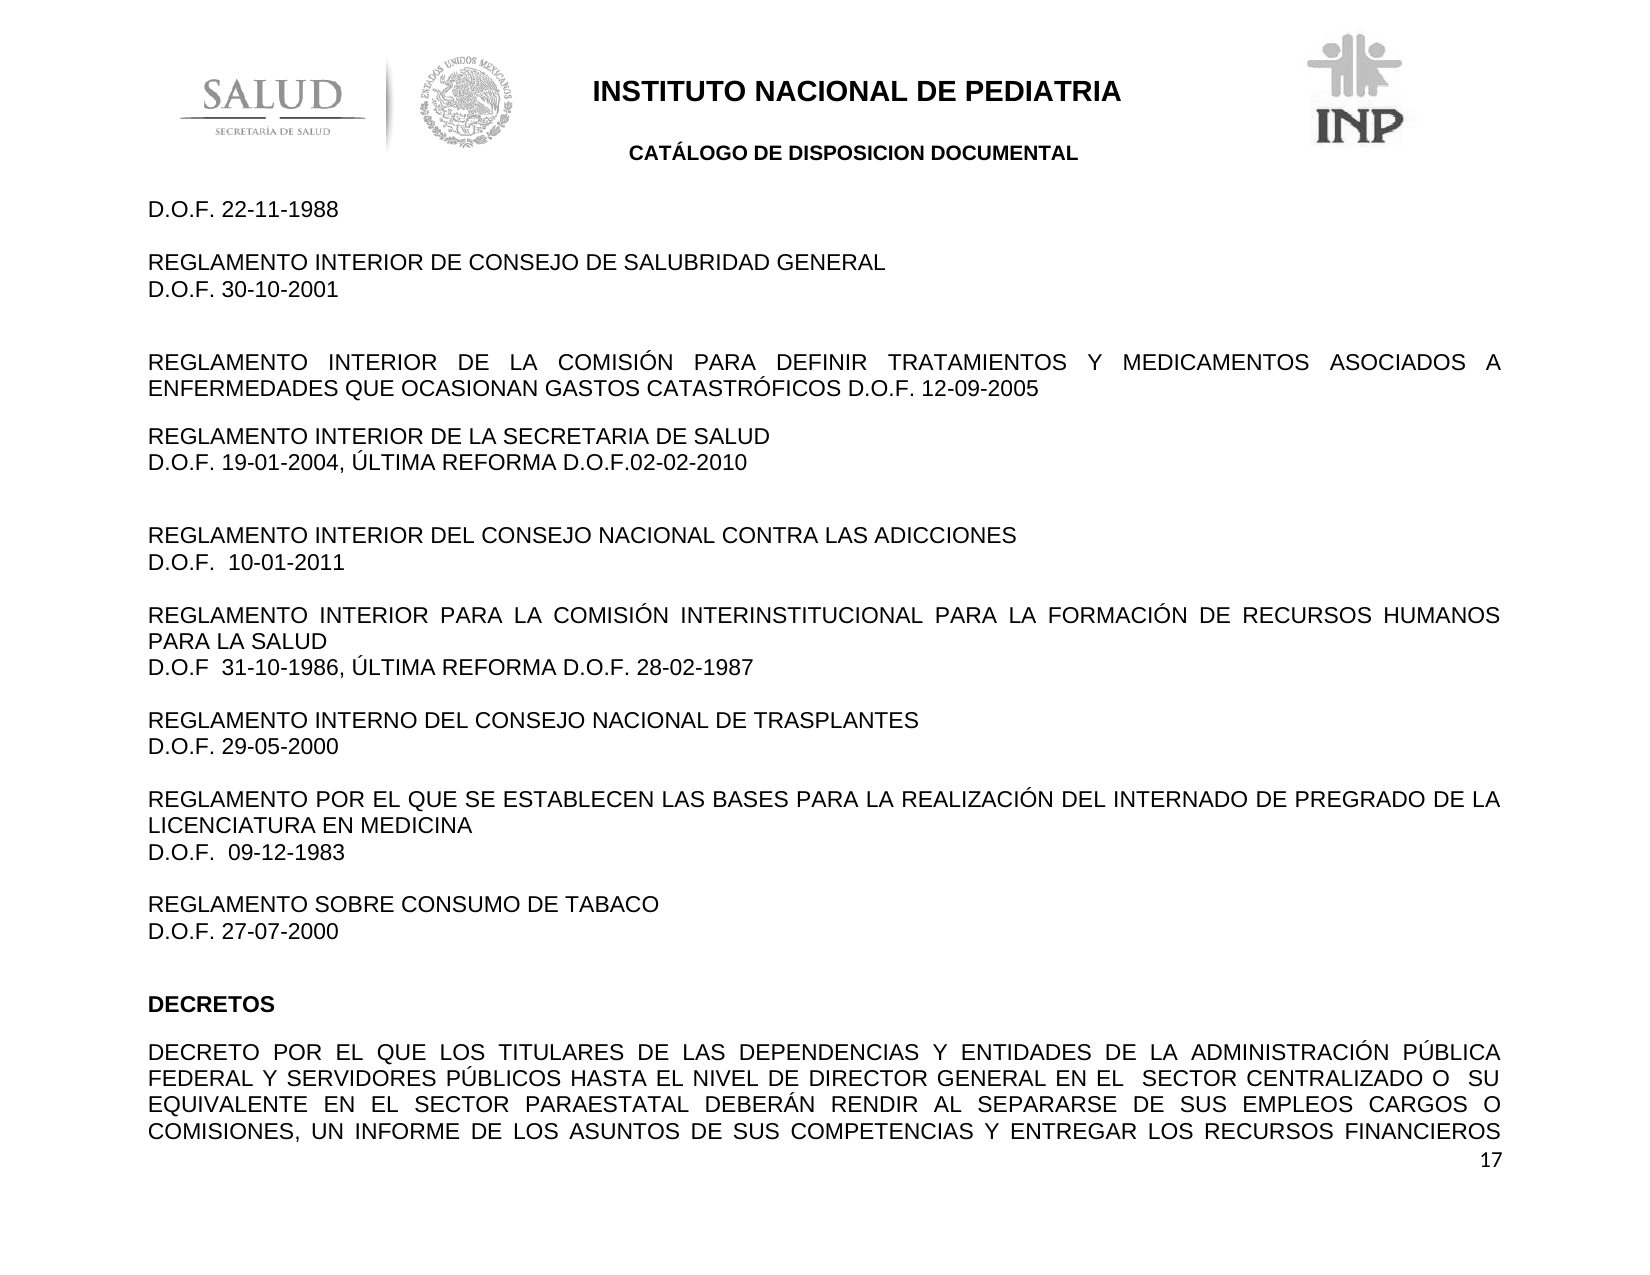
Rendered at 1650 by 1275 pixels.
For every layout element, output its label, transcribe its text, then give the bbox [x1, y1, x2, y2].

text DECRETOS [148, 991, 1502, 1018]
text REGLAMENTO SOBRE CONSUMO DE TABACO [148, 891, 1502, 918]
text D.O.F. 19-01-2004, ÚLTIMA REFORMA D.O.F.02-02-2010 [148, 449, 1502, 475]
text D.O.F. 09-12-1983 [148, 839, 1502, 865]
text D.O.F. 10-01-2011 [148, 549, 1502, 575]
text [148, 1038, 1502, 1144]
text REGLAMENTO INTERIOR DEL CONSEJO NACIONAL CONTRA LAS ADICCIONES [148, 522, 1502, 549]
text REGLAMENTO INTERNO DEL CONSEJO NACIONAL DE TRASPLANTES [148, 707, 1502, 733]
text REGLAMENTO INTERIOR PARA LA COMISIÓN INTERINSTITUCIONAL PARA LA FORMACIÓN DE RECURSOS HUMANOS PARA LA SALUD [148, 602, 1502, 654]
text D.O.F. 27-07-2000 [148, 918, 1502, 944]
text REGLAMENTO INTERIOR DE LA SECRETARIA DE SALUD [148, 423, 1502, 449]
text D.O.F. 29-05-2000 [148, 733, 1502, 760]
text D.O.F 31-10-1986, ÚLTIMA REFORMA D.O.F. 28-02-1987 [148, 654, 1502, 681]
text REGLAMENTO INTERIOR DE CONSEJO DE SALUBRIDAD GENERAL [148, 249, 1502, 276]
text REGLAMENTO INTERIOR DE LA COMISIÓN PARA DEFINIR TRATAMIENTOS Y MEDICAMENTOS ASOCIADOS A ENFERMEDADES QUE OCASIONAN GASTOS CATASTRÓFICOS D.O.F. 12-09-2005 [148, 349, 1502, 402]
text D.O.F. 22-11-1988 [148, 196, 1502, 223]
text D.O.F. 30-10-2001 [148, 276, 1502, 302]
text REGLAMENTO POR EL QUE SE ESTABLECEN LAS BASES PARA LA REALIZACIÓN DEL INTERNADO DE PREGRADO DE LA LICENCIATURA EN MEDICINA [148, 786, 1502, 839]
